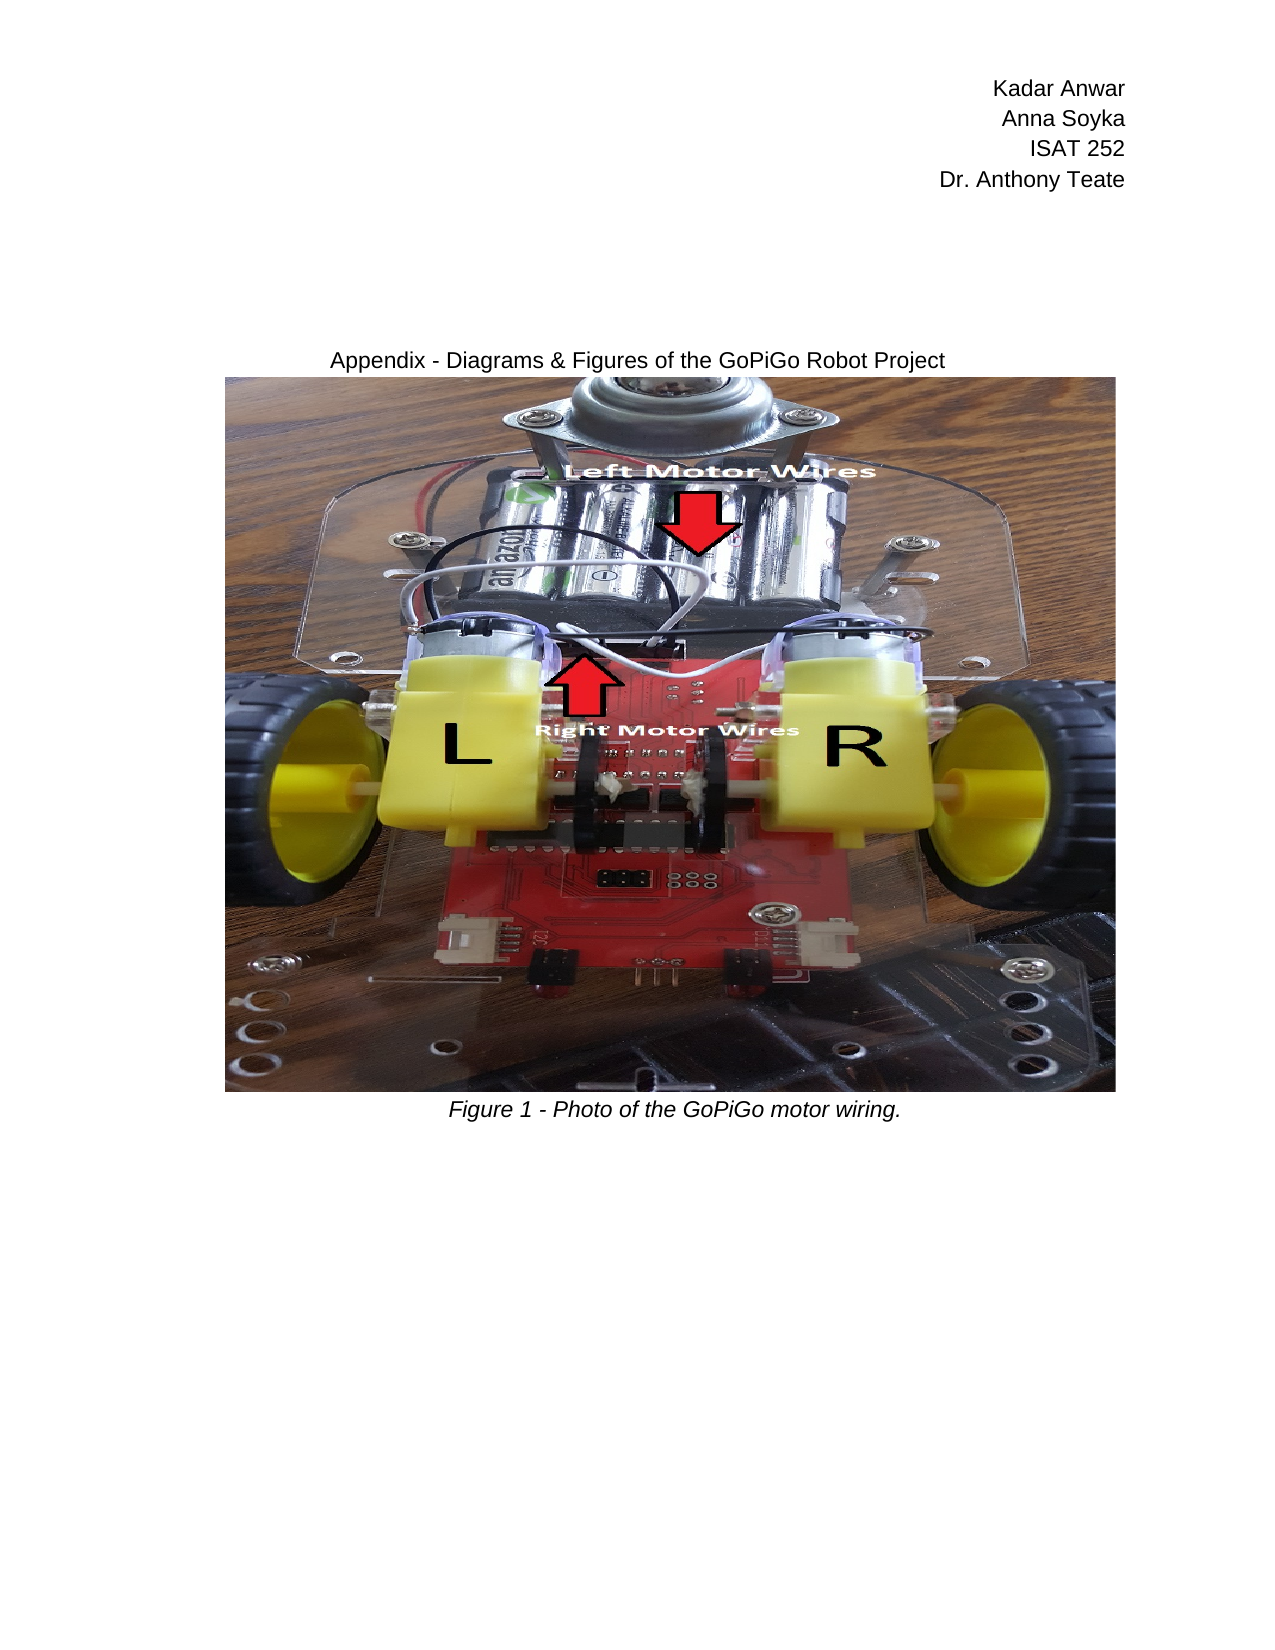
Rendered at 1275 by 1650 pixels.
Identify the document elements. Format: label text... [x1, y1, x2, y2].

picture [225, 377, 1116, 1092]
text Appendix - Diagrams & Figures of the GoPiGo Robot Project [150, 347, 1125, 373]
text Figure 1 - Photo of the GoPiGo motor wiring. [150, 1096, 1125, 1122]
